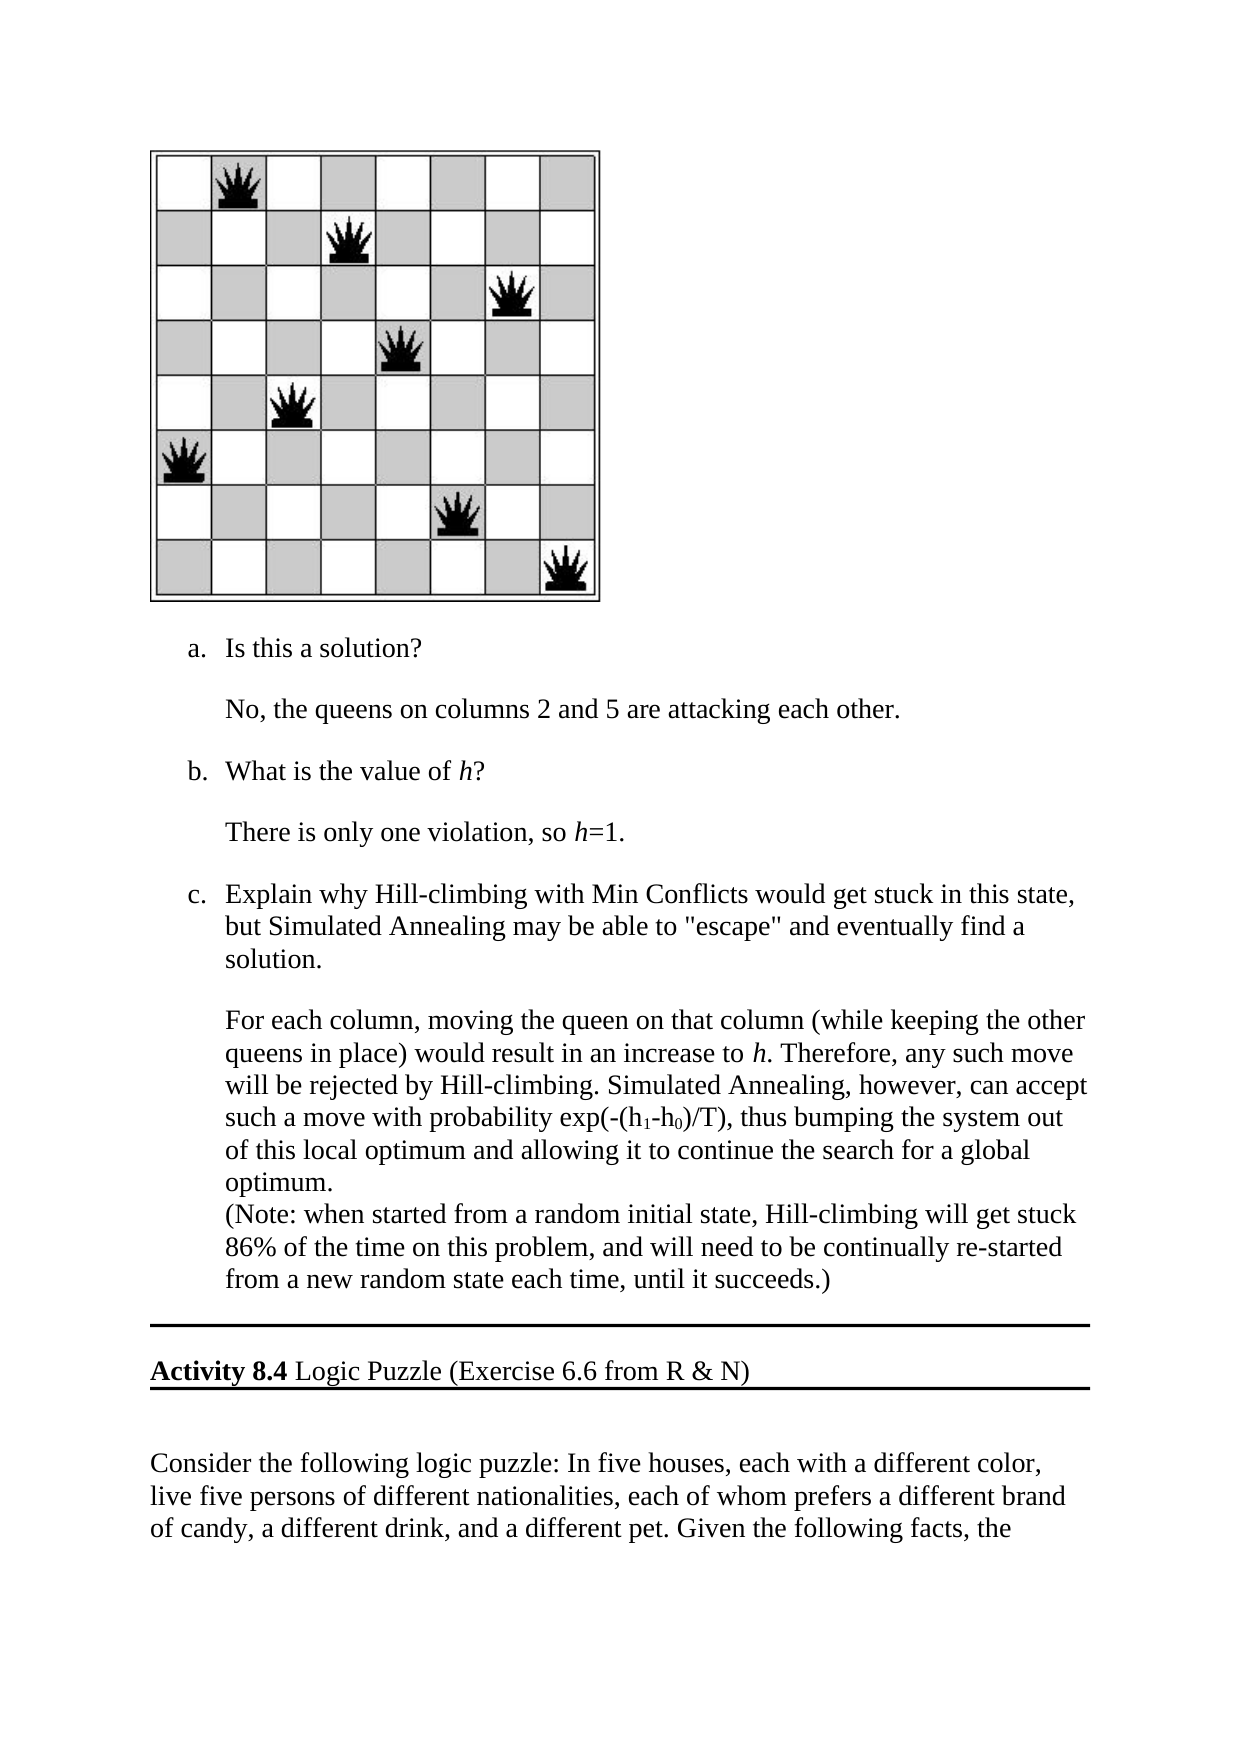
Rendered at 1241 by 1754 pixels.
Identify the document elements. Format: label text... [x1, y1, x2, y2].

list Explain why Hill-climbing with Min Conflicts would get stuck in this state, but Simulated Annealing may be able to "escape" and eventually find a solution. [187, 877, 1090, 974]
list Is this a solution? [187, 631, 1090, 663]
list What is the value of h? [187, 754, 1090, 786]
text There is only one violation, so h=1. [225, 815, 1090, 848]
picture [150, 150, 602, 602]
text No, the queens on columns 2 and 5 are attacking each other. [225, 692, 1090, 724]
text Activity 8.4 Logic Puzzle (Exercise 6.6 from R & N) [150, 1354, 1090, 1386]
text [150, 1447, 1090, 1544]
text For each column, moving the queen on that column (while keeping the other queens in place) would result in an increase to h. Therefore, any such move will be rejected by Hill-climbing. Simulated Annealing, however, can accept such a move with probability exp(-(h1-h0)/T), thus bumping the system out of this local optimum and allowing it to continue the search for a global optimum. (Note: when started from a random initial state, Hill-climbing will get stuck 86% of the time on this problem, and will need to be continually re-started from a new random state each time, until it succeeds.) [225, 1003, 1090, 1295]
